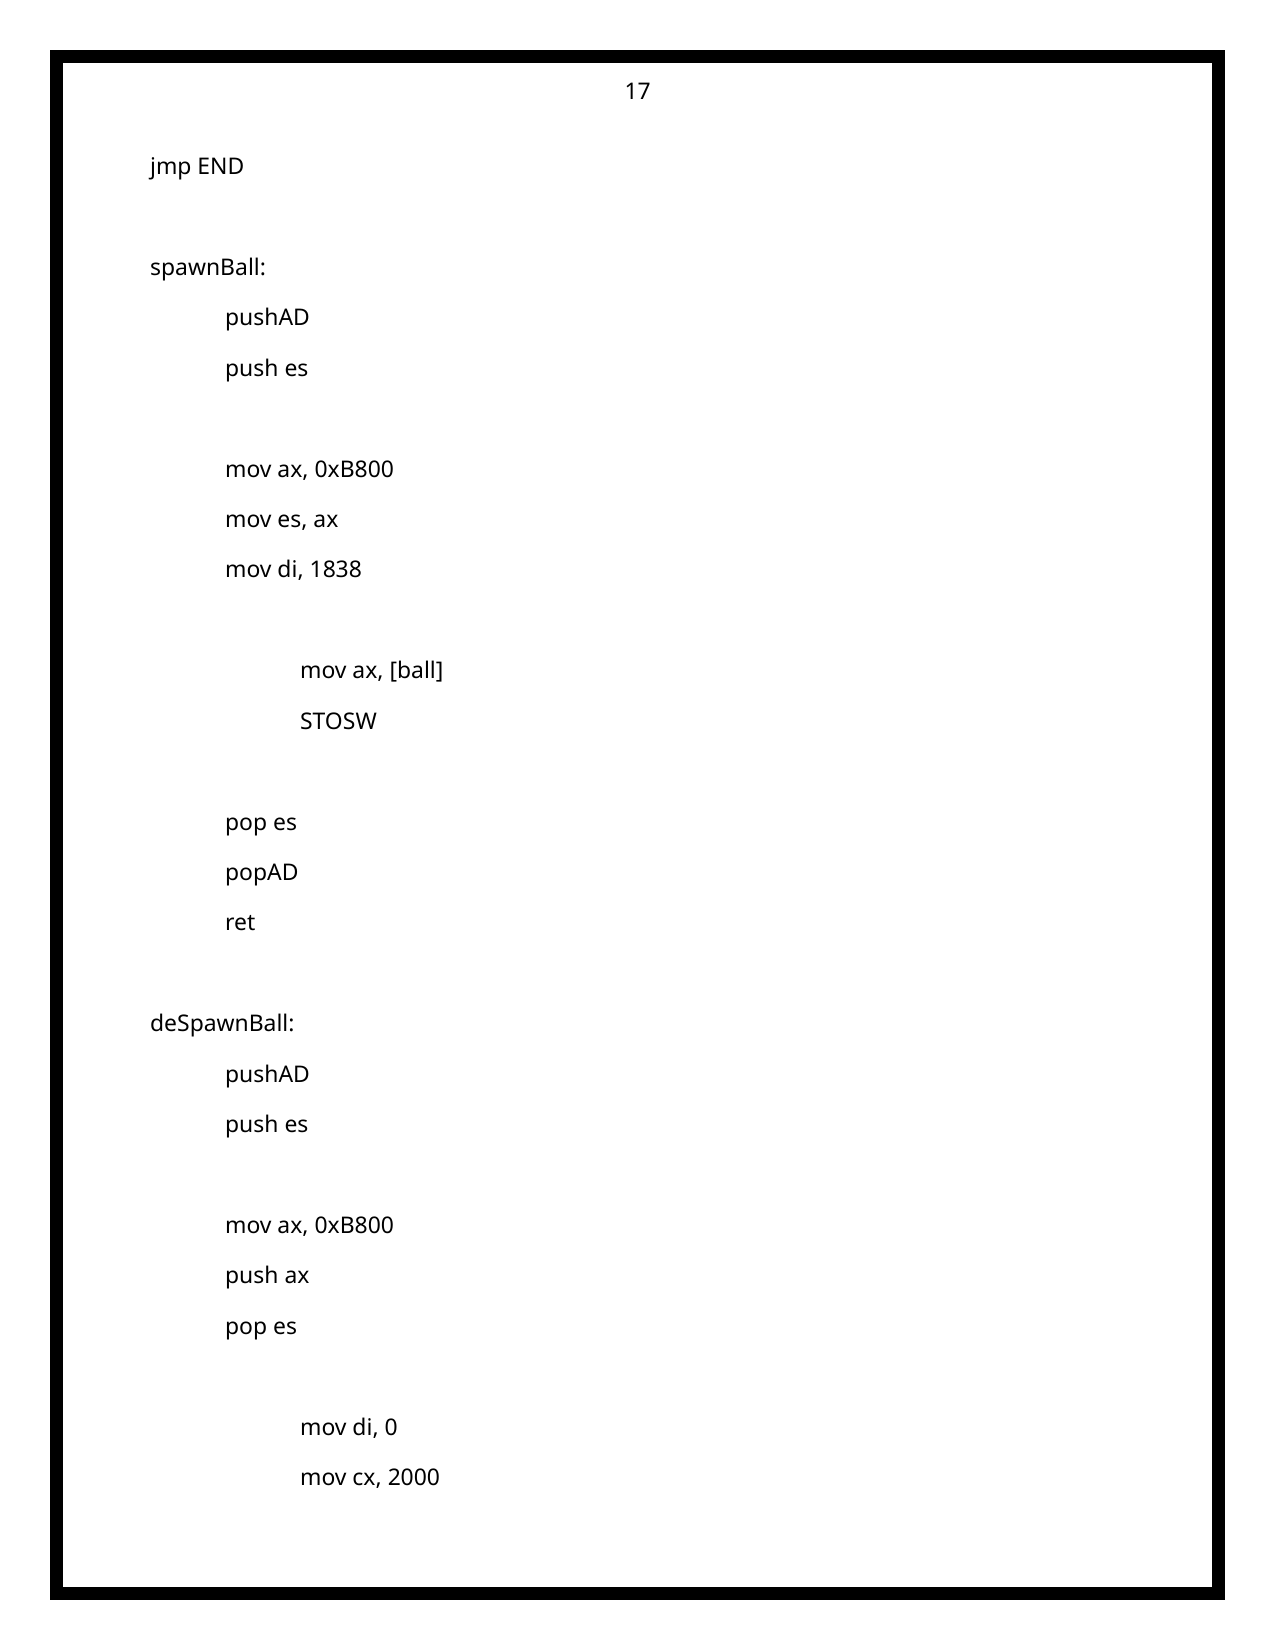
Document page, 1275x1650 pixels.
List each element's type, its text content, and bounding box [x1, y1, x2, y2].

text mov ax, 0xB800 [150, 452, 1125, 484]
text push es [150, 352, 1125, 383]
text push ax [150, 1259, 1125, 1290]
text mov ax, 0xB800 [150, 1209, 1125, 1240]
text pushAD [150, 301, 1125, 332]
text pop es [150, 1309, 1125, 1341]
text mov cx, 2000 [150, 1461, 1125, 1492]
text popAD [150, 856, 1125, 887]
text deSpawnBall: [150, 1007, 1125, 1038]
text STOSW [150, 704, 1125, 736]
text push es [150, 1108, 1125, 1139]
text jmp END [150, 150, 1125, 181]
text pushAD [150, 1057, 1125, 1089]
text ret [150, 906, 1125, 937]
text mov di, 1838 [150, 553, 1125, 584]
text mov es, ax [150, 503, 1125, 534]
text pop es [150, 805, 1125, 837]
text spawnBall: [150, 251, 1125, 282]
text mov ax, [ball] [150, 654, 1125, 685]
text mov di, 0 [150, 1410, 1125, 1442]
